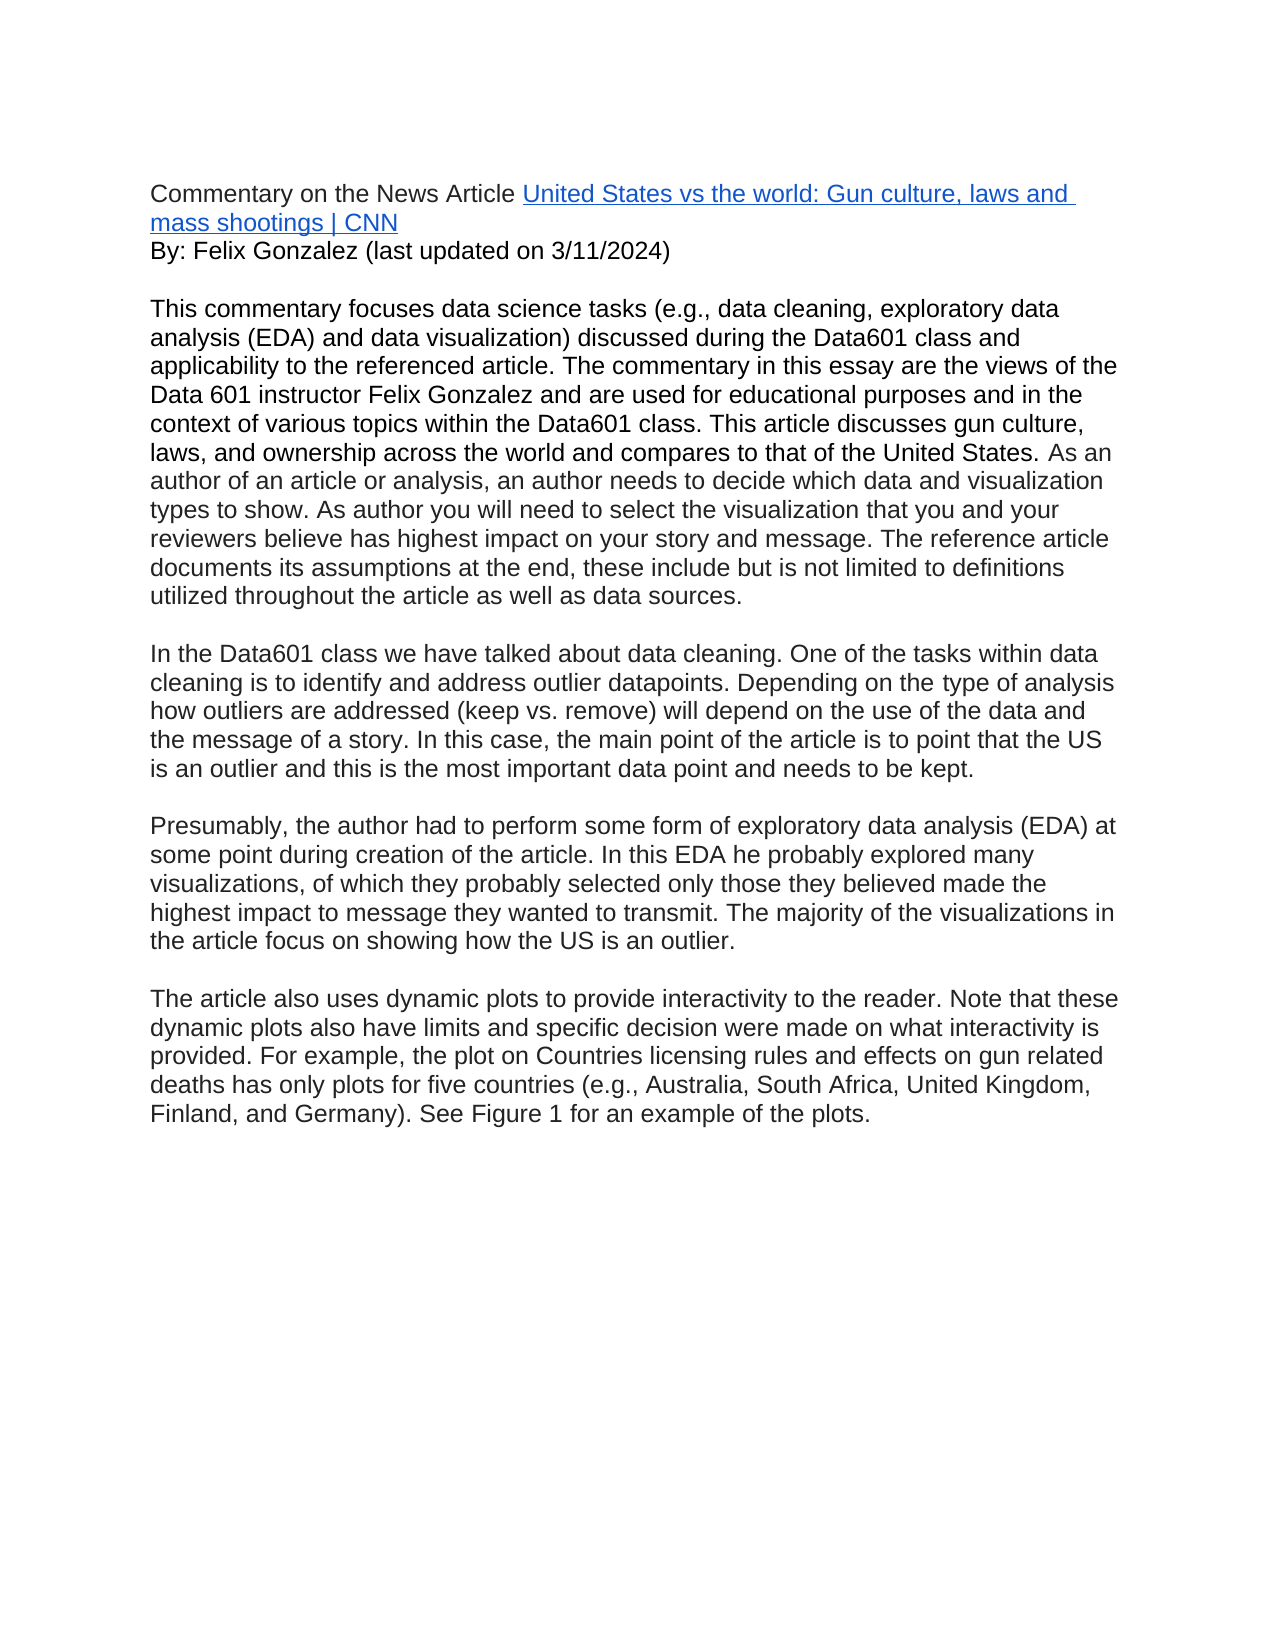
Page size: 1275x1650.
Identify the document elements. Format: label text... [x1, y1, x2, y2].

text Commentary on the News Article United States vs the world: Gun culture, laws and mass shootings | CNN [150, 150, 1125, 236]
text In the Data601 class we have talked about data cleaning. One of the tasks within data cleaning is to identify and address outlier datapoints. Depending on the type of analysis how outliers are addressed (keep vs. remove) will depend on the use of the data and the message of a story. In this case, the main point of the article is to point that the US is an outlier and this is the most important data point and needs to be kept. [150, 639, 1125, 782]
text This commentary focuses data science tasks (e.g., data cleaning, exploratory data analysis (EDA) and data visualization) discussed during the Data601 class and applicability to the referenced article. The commentary in this essay are the views of the Data 601 instructor Felix Gonzalez and are used for educational purposes and in the context of various topics within the Data601 class. This article discusses gun culture, laws, and ownership across the world and compares to that of the United States. As an author of an article or analysis, an author needs to decide which data and visualization types to show. As author you will need to select the visualization that you and your reviewers believe has highest impact on your story and message. The reference article documents its assumptions at the end, these include but is not limited to definitions utilized throughout the article as well as data sources. [150, 294, 1125, 610]
text By: Felix Gonzalez (last updated on 3/11/2024) [150, 236, 1125, 265]
text Presumably, the author had to perform some form of exploratory data analysis (EDA) at some point during creation of the article. In this EDA he probably explored many visualizations, of which they probably selected only those they believed made the highest impact to message they wanted to transmit. The majority of the visualizations in the article focus on showing how the US is an outlier. [150, 811, 1125, 955]
text The article also uses dynamic plots to provide interactivity to the reader. Note that these dynamic plots also have limits and specific decision were made on what interactivity is provided. For example, the plot on Countries licensing rules and effects on gun related deaths has only plots for five countries (e.g., Australia, South Africa, United Kingdom, Finland, and Germany). See Figure 1 for an example of the plots. [150, 984, 1125, 1127]
